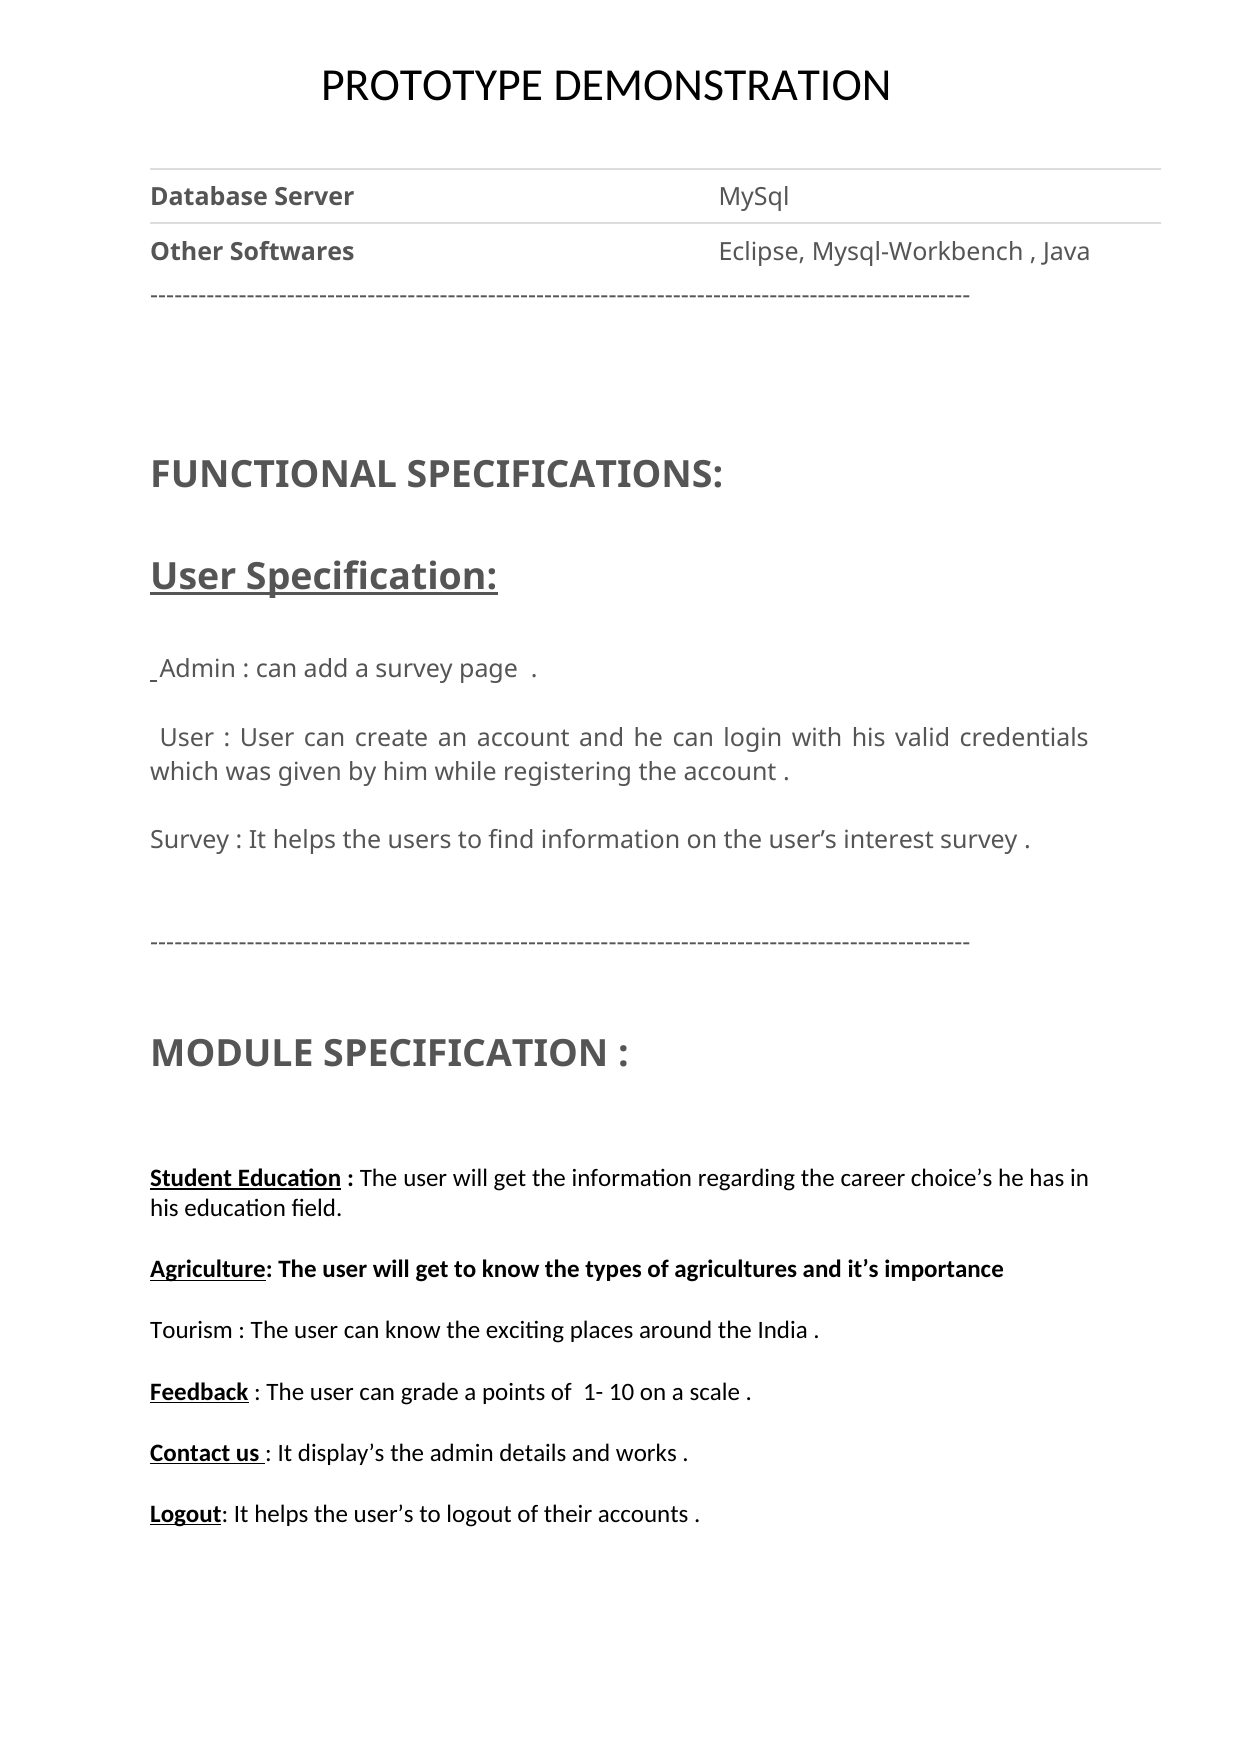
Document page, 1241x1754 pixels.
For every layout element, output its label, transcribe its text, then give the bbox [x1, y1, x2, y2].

text Admin : can add a survey page . [150, 651, 1090, 685]
text ------------------------------------------------------------------------------------------------------ [150, 924, 1090, 958]
text Contact us : It display’s the admin details and works . [150, 1437, 1090, 1467]
text Logout: It helps the user’s to logout of their accounts . [150, 1498, 1090, 1528]
text Agriculture: The user will get to know the types of agricultures and it’s importance [150, 1253, 1090, 1284]
text Survey : It helps the users to find information on the user’s interest survey . [150, 821, 1090, 856]
text User : User can create an account and he can login with his valid credentials which was given by him while registering the account . [150, 719, 1090, 787]
table_cell Other Softwares [150, 224, 718, 277]
text Student Education : The user will get the information regarding the career choice’s he has in his education field. [150, 1162, 1090, 1223]
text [150, 277, 1090, 311]
table_cell Eclipse, Mysql-Workbench , Java [718, 224, 1161, 277]
table_cell Database Server [150, 170, 718, 222]
text MODULE SPECIFICATION : [150, 1026, 1090, 1077]
text Feedback : The user can grade a points of 1- 10 on a scale . [150, 1376, 1090, 1406]
text User Specification: [150, 549, 1090, 600]
table_cell MySql [718, 170, 1161, 222]
text FUNCTIONAL SPECIFICATIONS: [150, 447, 1090, 498]
text Tourism : The user can know the exciting places around the India . [150, 1314, 1090, 1345]
